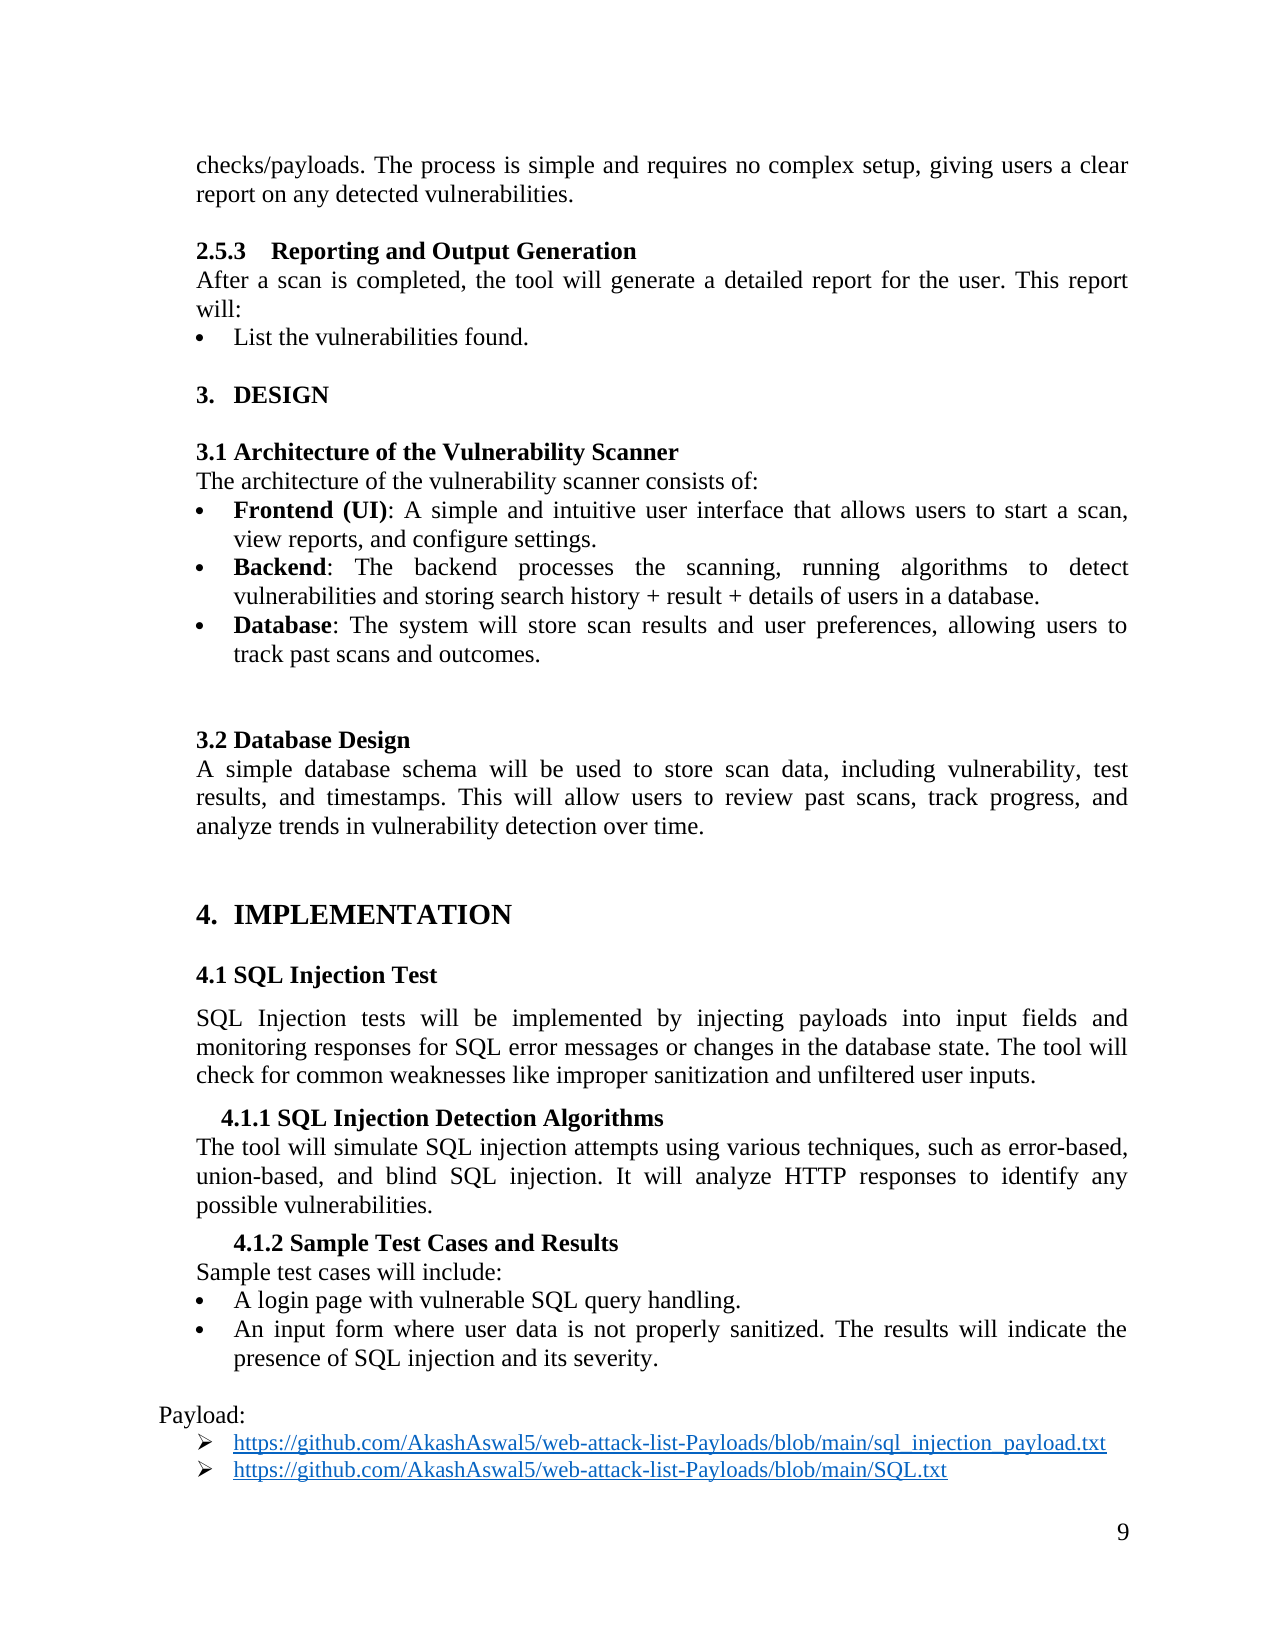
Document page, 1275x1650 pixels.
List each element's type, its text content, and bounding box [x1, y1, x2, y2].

list List the vulnerabilities found. [196, 322, 1129, 351]
list An input form where user data is not properly sanitized. The results will indicate the presence of SQL injection and its severity. [196, 1314, 1129, 1372]
list https://github.com/AkashAswal5/web-attack-list-Payloads/blob/main/SQL.txt [196, 1456, 1129, 1482]
list Sample test cases will include: [196, 1257, 1129, 1286]
list 3.1 Architecture of the Vulnerability Scanner [196, 437, 1129, 466]
list Backend: The backend processes the scanning, running algorithms to detect vulnerabilities and storing search history + result + details of users in a database. [196, 552, 1129, 610]
list The architecture of the vulnerability scanner consists of: [196, 466, 1129, 495]
list 4.1 SQL Injection Test [196, 960, 1129, 988]
list The tool will simulate SQL injection attempts using various techniques, such as error-based, union-based, and blind SQL injection. It will analyze HTTP responses to identify any possible vulnerabilities. [196, 1132, 1129, 1218]
list A simple database schema will be used to store scan data, including vulnerability, test results, and timestamps. This will allow users to review past scans, track progress, and analyze trends in vulnerability detection over time. [196, 754, 1129, 840]
list SQL Injection tests will be implemented by injecting payloads into input fields and monitoring responses for SQL error messages or changes in the database state. The tool will check for common weaknesses like improper sanitization and unfiltered user inputs. [196, 1003, 1129, 1089]
list Database: The system will store scan results and user preferences, allowing users to track past scans and outcomes. [196, 610, 1129, 667]
list 4.1.1 SQL Injection Detection Algorithms [196, 1103, 1129, 1132]
list https://github.com/AkashAswal5/web-attack-list-Payloads/blob/main/sql_injection_payload.txt [196, 1429, 1129, 1456]
list IMPLEMENTATION [196, 897, 1129, 931]
list 3.2 Database Design [196, 725, 1129, 754]
list Reporting and Output Generation [196, 236, 1129, 265]
text Payload: [158, 1401, 1129, 1429]
list Frontend (UI): A simple and intuitive user interface that allows users to start a scan, view reports, and configure settings. [196, 495, 1129, 552]
list 4.1.2 Sample Test Cases and Results [196, 1228, 1129, 1257]
list DESIGN [196, 380, 1129, 409]
list After a scan is completed, the tool will generate a detailed report for the user. This report will: [196, 265, 1129, 322]
list A login page with vulnerable SQL query handling. [196, 1286, 1129, 1314]
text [196, 150, 1129, 207]
